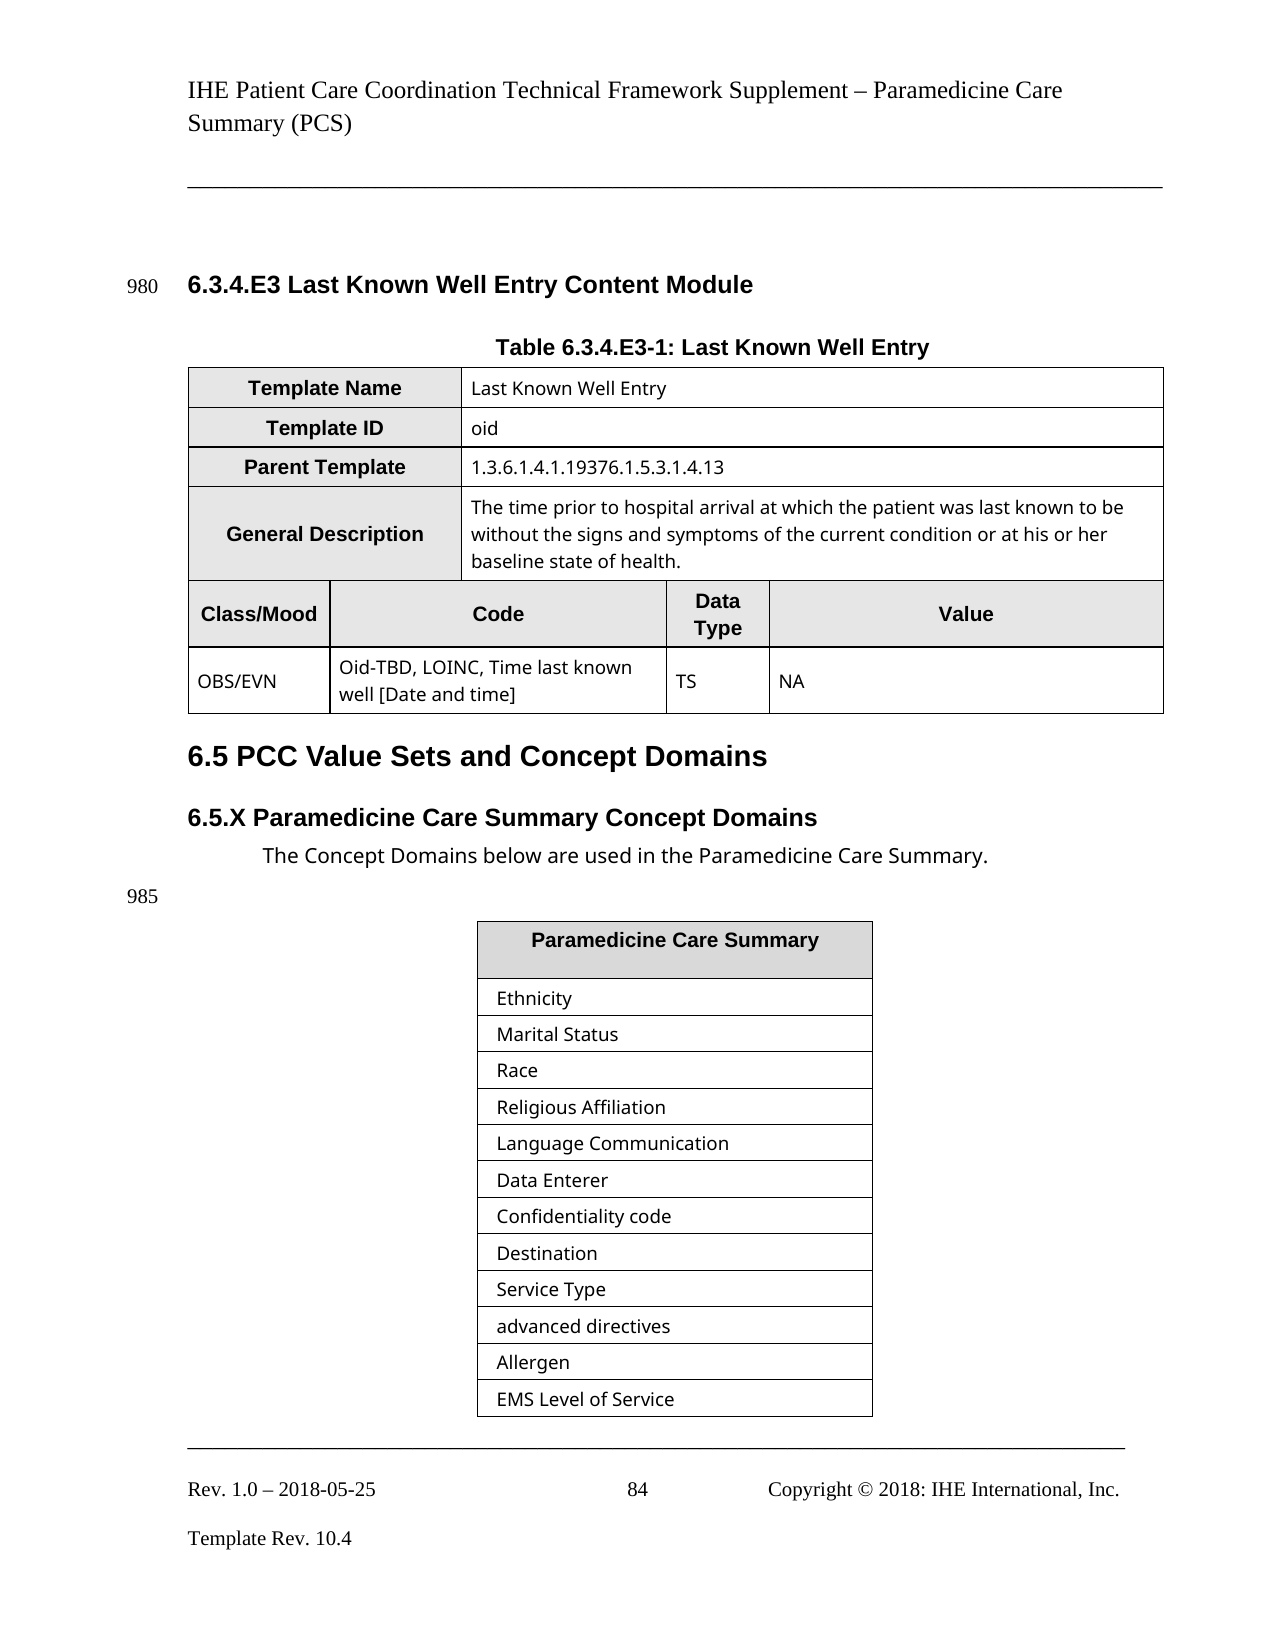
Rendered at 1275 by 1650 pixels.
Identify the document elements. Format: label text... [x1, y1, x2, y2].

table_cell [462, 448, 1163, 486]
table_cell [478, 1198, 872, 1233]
subtitle 6.5 PCC Value Sets and Concept Domains [187, 739, 1162, 773]
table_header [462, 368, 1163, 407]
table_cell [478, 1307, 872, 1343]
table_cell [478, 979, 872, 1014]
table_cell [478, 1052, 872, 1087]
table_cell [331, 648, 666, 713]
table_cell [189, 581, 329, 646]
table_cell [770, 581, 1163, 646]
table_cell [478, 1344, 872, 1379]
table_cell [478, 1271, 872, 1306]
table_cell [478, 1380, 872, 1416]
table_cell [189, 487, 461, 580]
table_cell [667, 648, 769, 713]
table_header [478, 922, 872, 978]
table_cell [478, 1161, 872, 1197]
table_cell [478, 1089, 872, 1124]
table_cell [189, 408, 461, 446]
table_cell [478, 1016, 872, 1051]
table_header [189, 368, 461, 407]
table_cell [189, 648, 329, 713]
title Table 6.3.4.E3-1: Last Known Well Entry [262, 334, 1162, 361]
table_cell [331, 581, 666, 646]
subtitle 6.3.4.E3 Last Known Well Entry Content Module [187, 269, 1162, 298]
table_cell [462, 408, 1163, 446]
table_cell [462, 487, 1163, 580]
text The Concept Domains below are used in the Paramedicine Care Summary. [262, 842, 1162, 869]
subtitle 6.5.X Paramedicine Care Summary Concept Domains [187, 803, 1162, 831]
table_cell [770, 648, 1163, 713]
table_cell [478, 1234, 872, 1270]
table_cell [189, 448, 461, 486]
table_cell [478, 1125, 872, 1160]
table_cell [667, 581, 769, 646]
